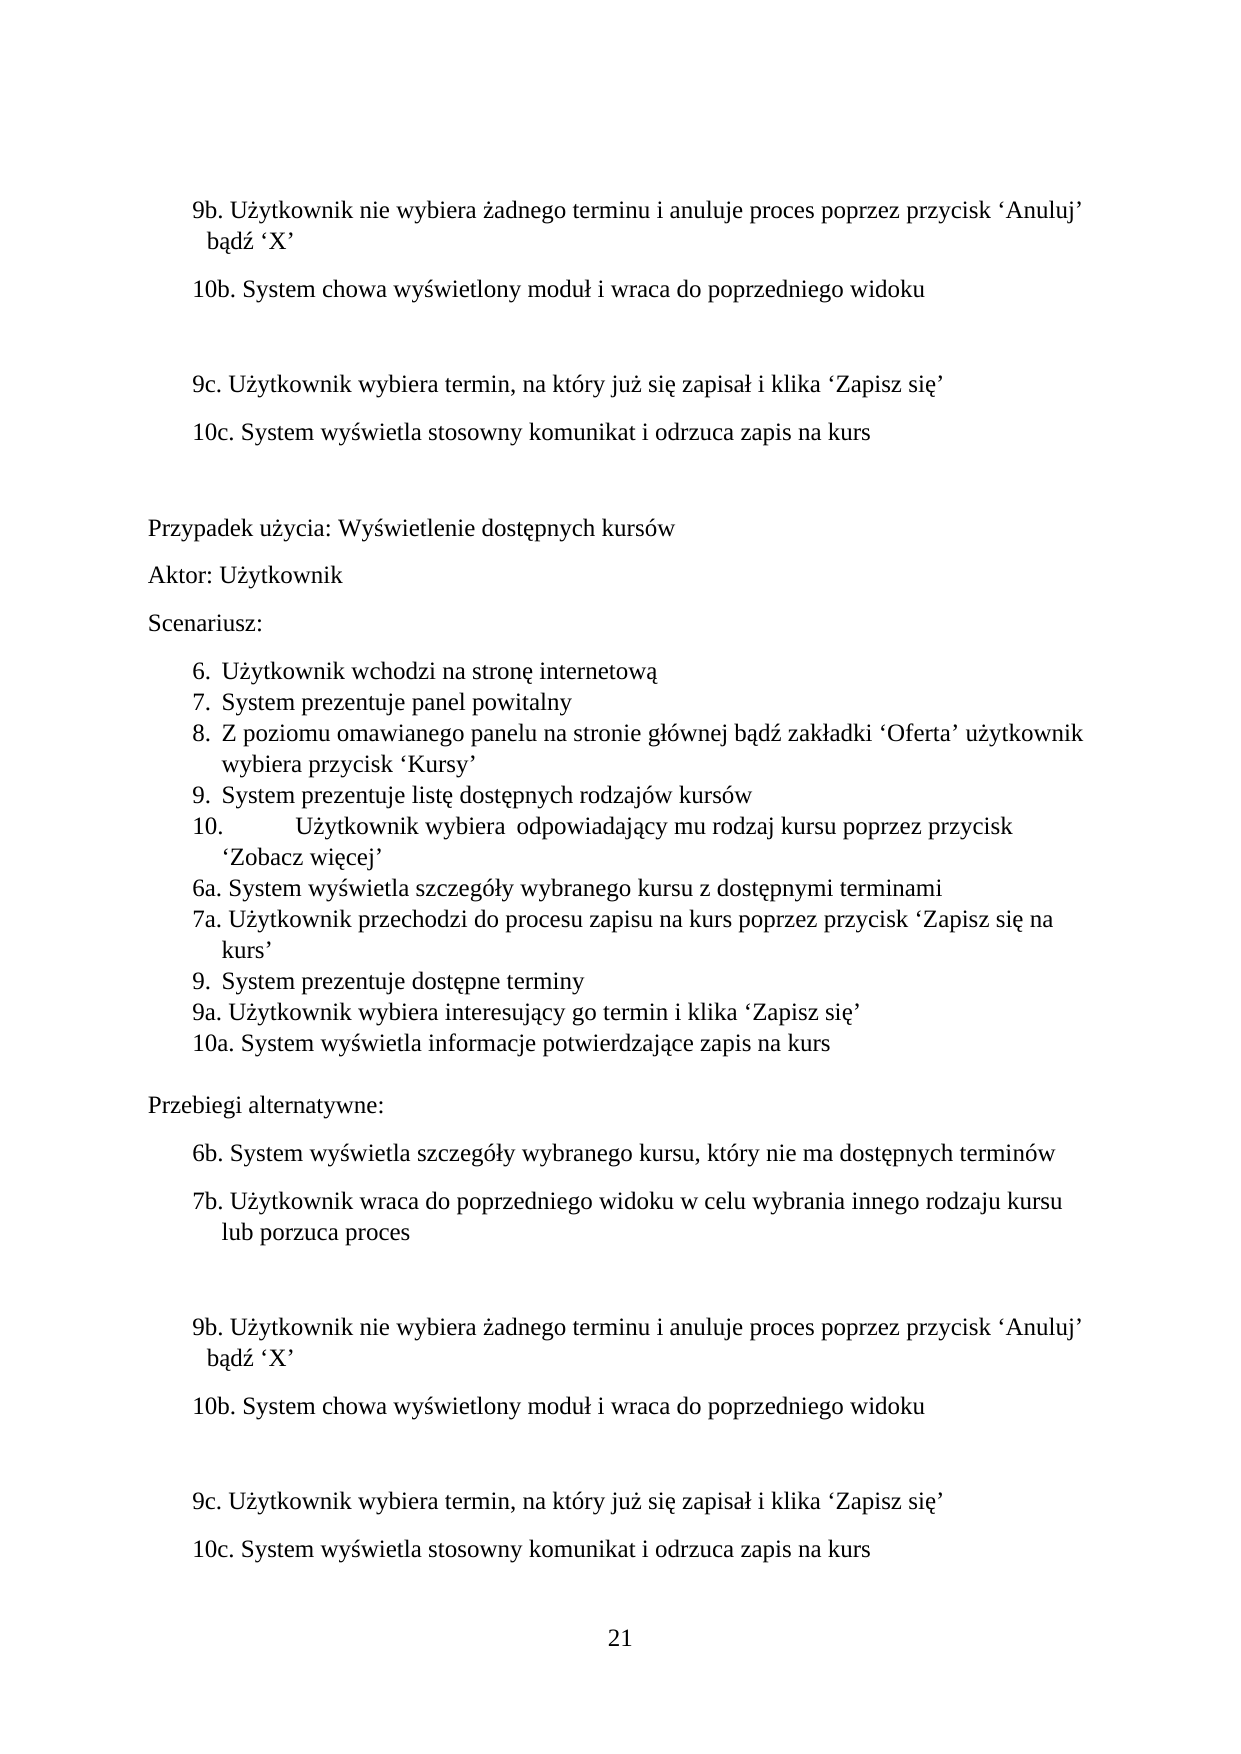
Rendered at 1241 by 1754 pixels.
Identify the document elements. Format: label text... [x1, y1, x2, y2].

text Przypadek użycia: Wyświetlenie dostępnych kursów [148, 513, 1093, 541]
text Scenariusz: [148, 608, 1093, 637]
list Z poziomu omawianego panelu na stronie głównej bądź zakładki ‘Oferta’ użytkownik wybiera przycisk ‘Kursy’ [192, 718, 1093, 778]
text 6b. System wyświetla szczegóły wybranego kursu, który nie ma dostępnych terminów [192, 1138, 1093, 1167]
text 9b. Użytkownik nie wybiera żadnego terminu i anuluje proces poprzez przycisk ‘Anuluj’ bądź ‘X’ [192, 1312, 1093, 1372]
list 6a. System wyświetla szczegóły wybranego kursu z dostępnymi terminami [192, 873, 1093, 902]
list 9a. Użytkownik wybiera interesujący go termin i klika ‘Zapisz się’ [192, 997, 1093, 1026]
text 10b. System chowa wyświetlony moduł i wraca do poprzedniego widoku [192, 274, 1093, 303]
list 10a. System wyświetla informacje potwierdzające zapis na kurs [192, 1028, 1093, 1057]
text 10b. System chowa wyświetlony moduł i wraca do poprzedniego widoku [192, 1391, 1093, 1420]
list Użytkownik wybiera odpowiadający mu rodzaj kursu poprzez przycisk ‘Zobacz więcej’ [192, 811, 1093, 871]
list 7a. Użytkownik przechodzi do procesu zapisu na kurs poprzez przycisk ‘Zapisz się na kurs’ [192, 904, 1093, 964]
list Użytkownik wchodzi na stronę internetową [192, 656, 1093, 684]
text 9c. Użytkownik wybiera termin, na który już się zapisał i klika ‘Zapisz się’ [192, 1486, 1093, 1515]
text 7b. Użytkownik wraca do poprzedniego widoku w celu wybrania innego rodzaju kursu lub porzuca proces [192, 1186, 1093, 1246]
list System prezentuje listę dostępnych rodzajów kursów [192, 780, 1093, 809]
text 10c. System wyświetla stosowny komunikat i odrzuca zapis na kurs [192, 417, 1093, 446]
text Przebiegi alternatywne: [148, 1090, 1093, 1119]
text 10c. System wyświetla stosowny komunikat i odrzuca zapis na kurs [192, 1534, 1093, 1563]
list System prezentuje dostępne terminy [192, 966, 1093, 995]
list System prezentuje panel powitalny [192, 687, 1093, 716]
text 9b. Użytkownik nie wybiera żadnego terminu i anuluje proces poprzez przycisk ‘Anuluj’ bądź ‘X’ [192, 195, 1093, 255]
text 9c. Użytkownik wybiera termin, na który już się zapisał i klika ‘Zapisz się’ [192, 369, 1093, 398]
text Aktor: Użytkownik [148, 560, 1093, 589]
